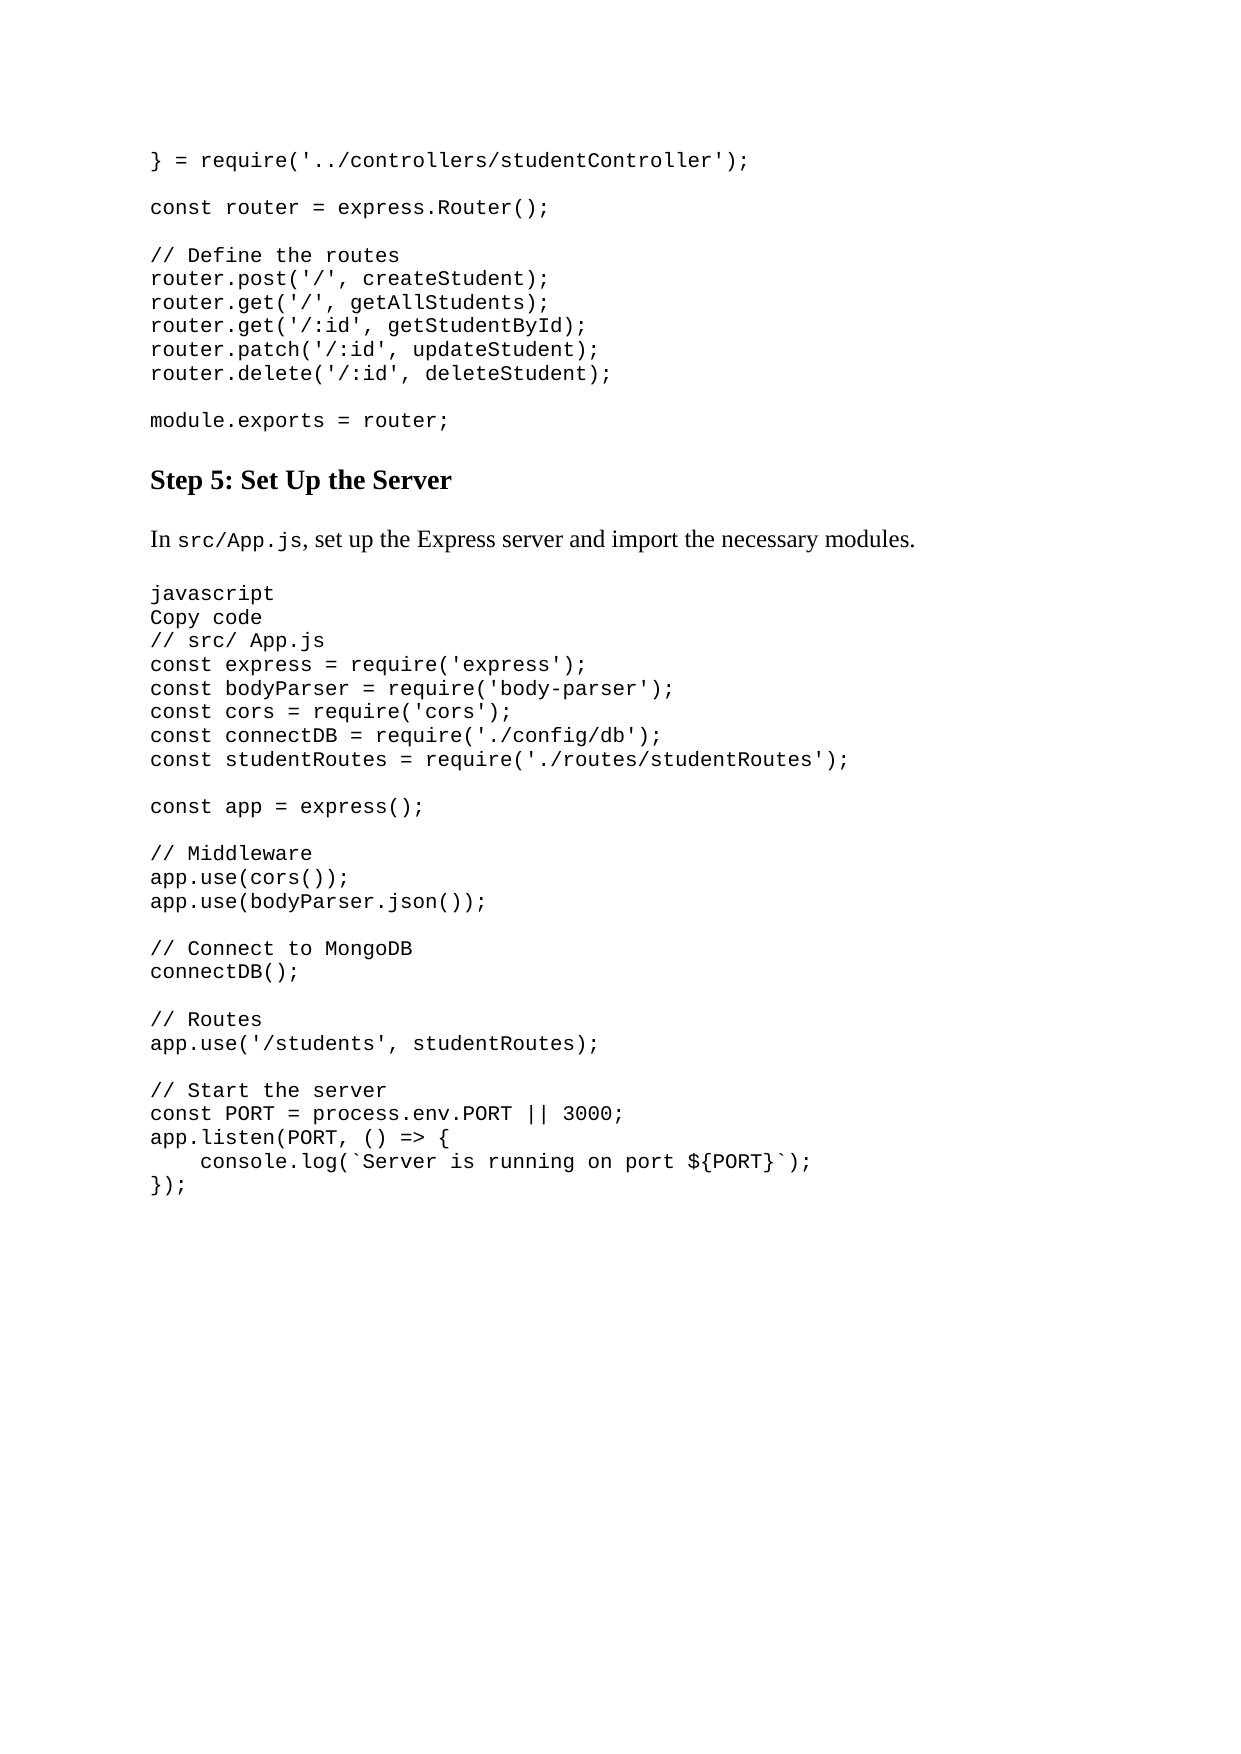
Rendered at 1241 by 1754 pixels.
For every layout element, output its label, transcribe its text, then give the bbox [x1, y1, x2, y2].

text In src/App.js, set up the Express server and import the necessary modules. [150, 524, 1090, 554]
text const express = require('express'); [150, 654, 1090, 678]
text }); [150, 1174, 1090, 1198]
text // Define the routes [150, 244, 1090, 268]
text // Middleware [150, 843, 1090, 867]
text const bodyParser = require('body-parser'); [150, 678, 1090, 701]
text const cors = require('cors'); [150, 701, 1090, 725]
text // Connect to MongoDB [150, 938, 1090, 962]
text router.get('/', getAllStudents); [150, 292, 1090, 316]
text router.patch('/:id', updateStudent); [150, 339, 1090, 363]
text router.get('/:id', getStudentById); [150, 316, 1090, 339]
text Copy code [150, 607, 1090, 631]
text const PORT = process.env.PORT || 3000; [150, 1103, 1090, 1127]
text // src/ App.js [150, 631, 1090, 654]
text Step 5: Set Up the Server [150, 463, 1090, 495]
text router.post('/', createStudent); [150, 268, 1090, 292]
text app.use(cors()); [150, 867, 1090, 891]
text app.listen(PORT, () => { [150, 1127, 1090, 1151]
text javascript [150, 583, 1090, 607]
text connectDB(); [150, 962, 1090, 985]
text module.exports = router; [150, 410, 1090, 434]
text const connectDB = require('./config/db'); [150, 725, 1090, 749]
text app.use(bodyParser.json()); [150, 891, 1090, 914]
text app.use('/students', studentRoutes); [150, 1032, 1090, 1056]
text // Routes [150, 1009, 1090, 1032]
text const studentRoutes = require('./routes/studentRoutes'); [150, 749, 1090, 772]
text const router = express.Router(); [150, 197, 1090, 221]
text } = require('../controllers/studentController'); [150, 150, 1090, 174]
text router.delete('/:id', deleteStudent); [150, 363, 1090, 386]
text const app = express(); [150, 796, 1090, 820]
text console.log(`Server is running on port ${PORT}`); [150, 1151, 1090, 1174]
text // Start the server [150, 1080, 1090, 1103]
